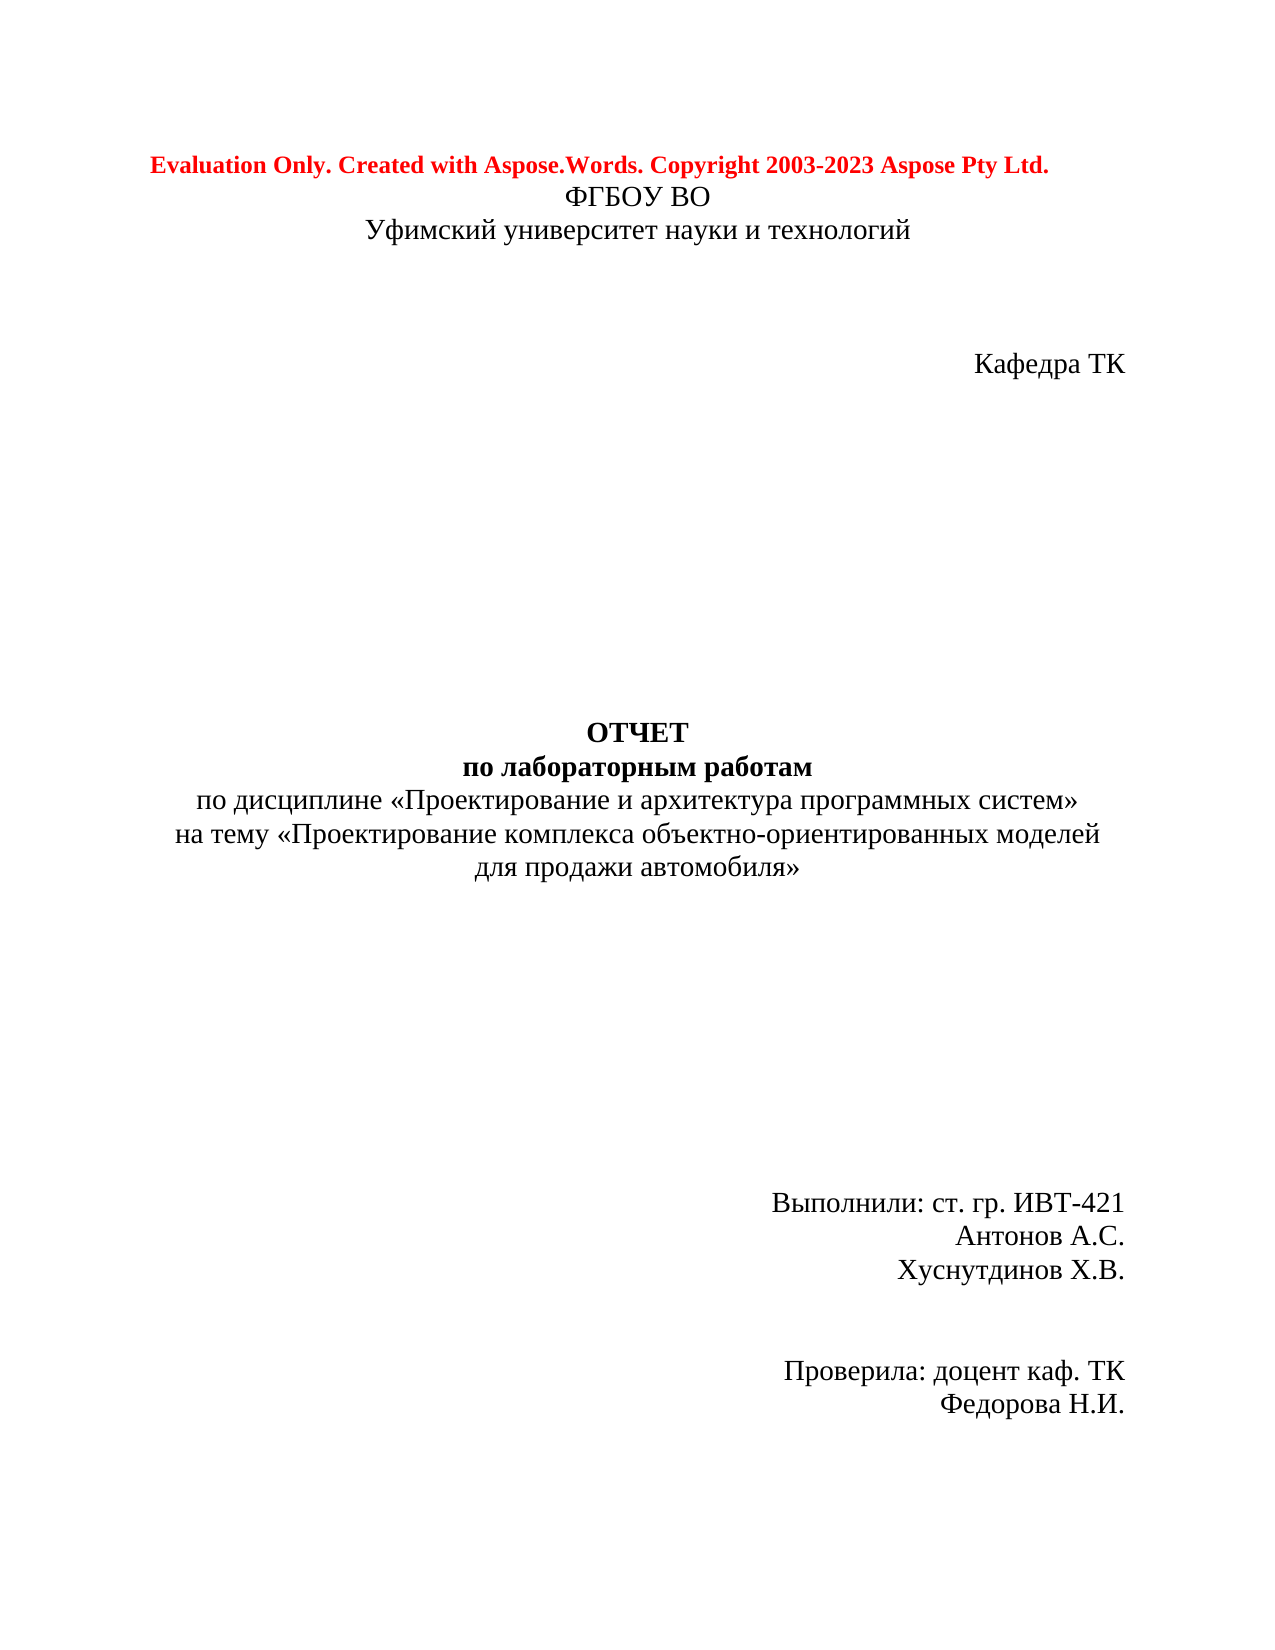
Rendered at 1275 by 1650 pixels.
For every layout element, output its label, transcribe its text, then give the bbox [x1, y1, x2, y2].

text по дисциплине «Проектирование и архитектура программных систем» [150, 782, 1125, 816]
text Evaluation Only. Created with Aspose.Words. Copyright 2003-2023 Aspose Pty Ltd. [150, 150, 1125, 179]
text Хуснутдинов Х.В. [150, 1252, 1125, 1286]
text Антонов А.С. [150, 1218, 1125, 1252]
text Кафедра ТК [150, 346, 1125, 380]
text по лабораторным работам [150, 749, 1125, 782]
text Федорова Н.И. [150, 1386, 1125, 1420]
text ОТЧЕТ [150, 715, 1125, 749]
text на тему «Проектирование комплекса объектно-ориентированных моделей для продажи автомобиля» [150, 816, 1125, 883]
text ФГБОУ ВО [150, 179, 1125, 212]
text Проверила: доцент каф. ТК [150, 1353, 1125, 1386]
text Уфимский университет науки и технологий [150, 212, 1125, 246]
text Выполнили: ст. гр. ИВТ-421 [150, 1185, 1125, 1218]
